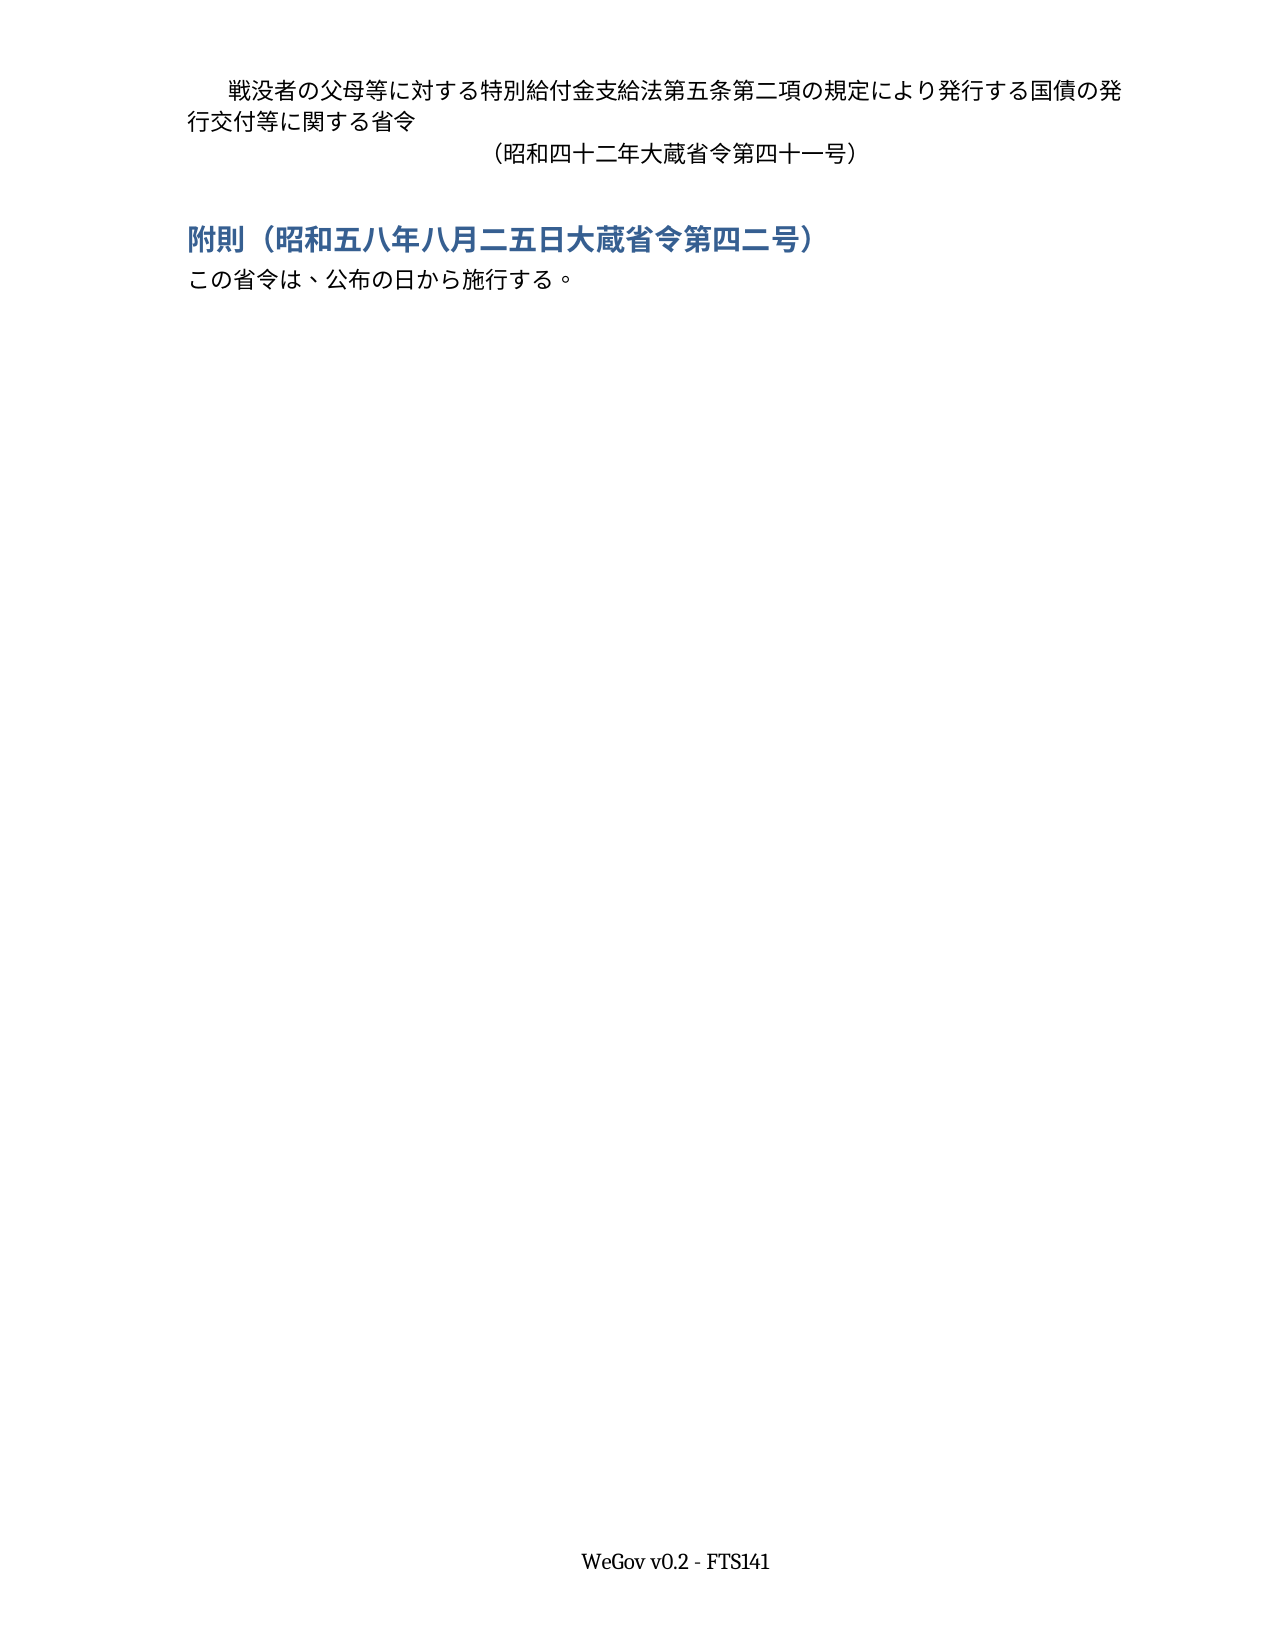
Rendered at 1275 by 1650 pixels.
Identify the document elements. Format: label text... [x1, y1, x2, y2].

text この省令は、公布の日から施行する。 [187, 264, 1087, 296]
subtitle 附則（昭和五八年八月二五日大蔵省令第四二号） [187, 219, 1087, 258]
